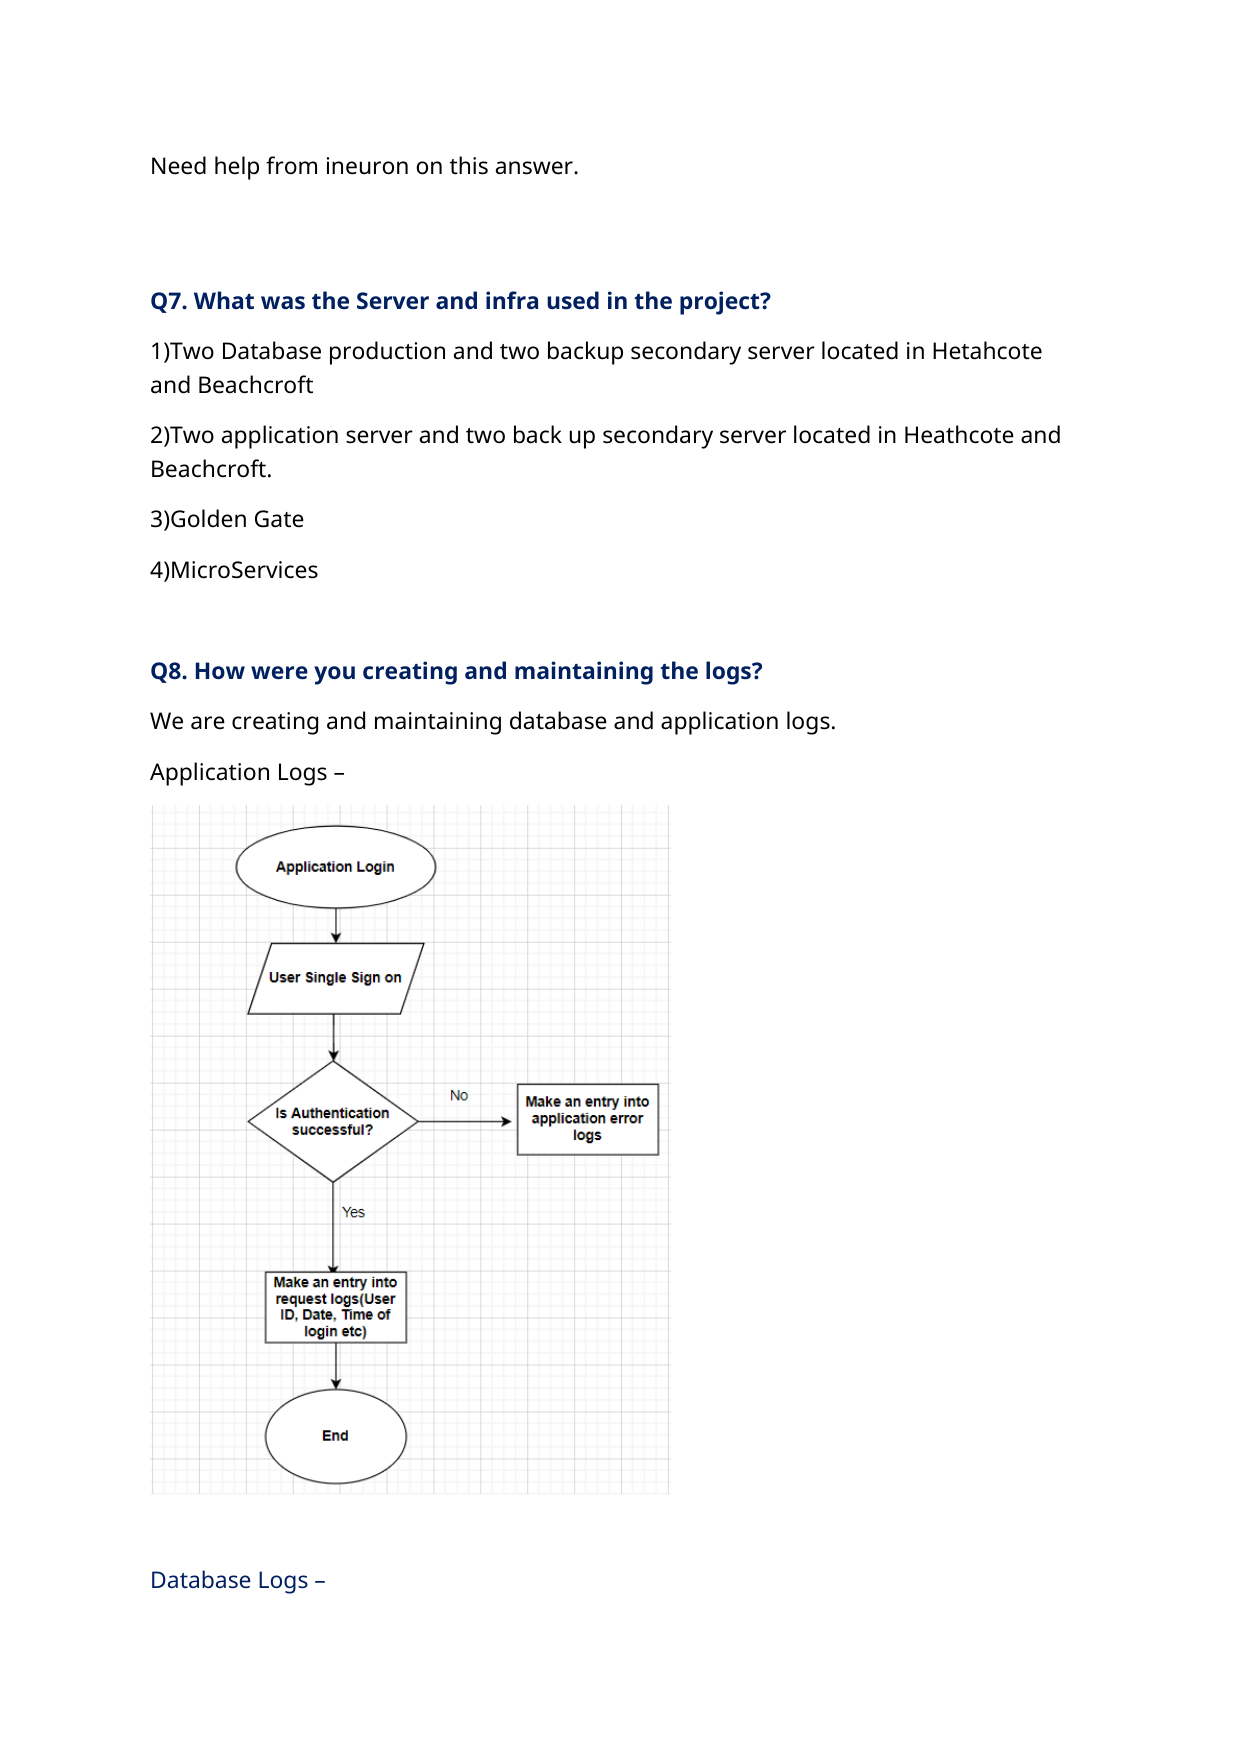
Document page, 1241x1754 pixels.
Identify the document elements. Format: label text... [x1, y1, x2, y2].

picture [150, 805, 671, 1495]
text Application Logs – [150, 755, 1090, 787]
text 3)Golden Gate [150, 503, 1090, 534]
text 1)Two Database production and two backup secondary server located in Hetahcote and Beachcroft [150, 335, 1090, 400]
text Database Logs – [150, 1564, 1090, 1595]
text 4)MicroServices [150, 554, 1090, 585]
text Q8. How were you creating and maintaining the logs? [150, 654, 1090, 686]
text We are creating and maintaining database and application logs. [150, 705, 1090, 736]
text Q7. What was the Server and infra used in the project? [150, 284, 1090, 316]
text Need help from ineuron on this answer. [150, 150, 1090, 181]
text 2)Two application server and two back up secondary server located in Heathcote and Beachcroft. [150, 419, 1090, 484]
